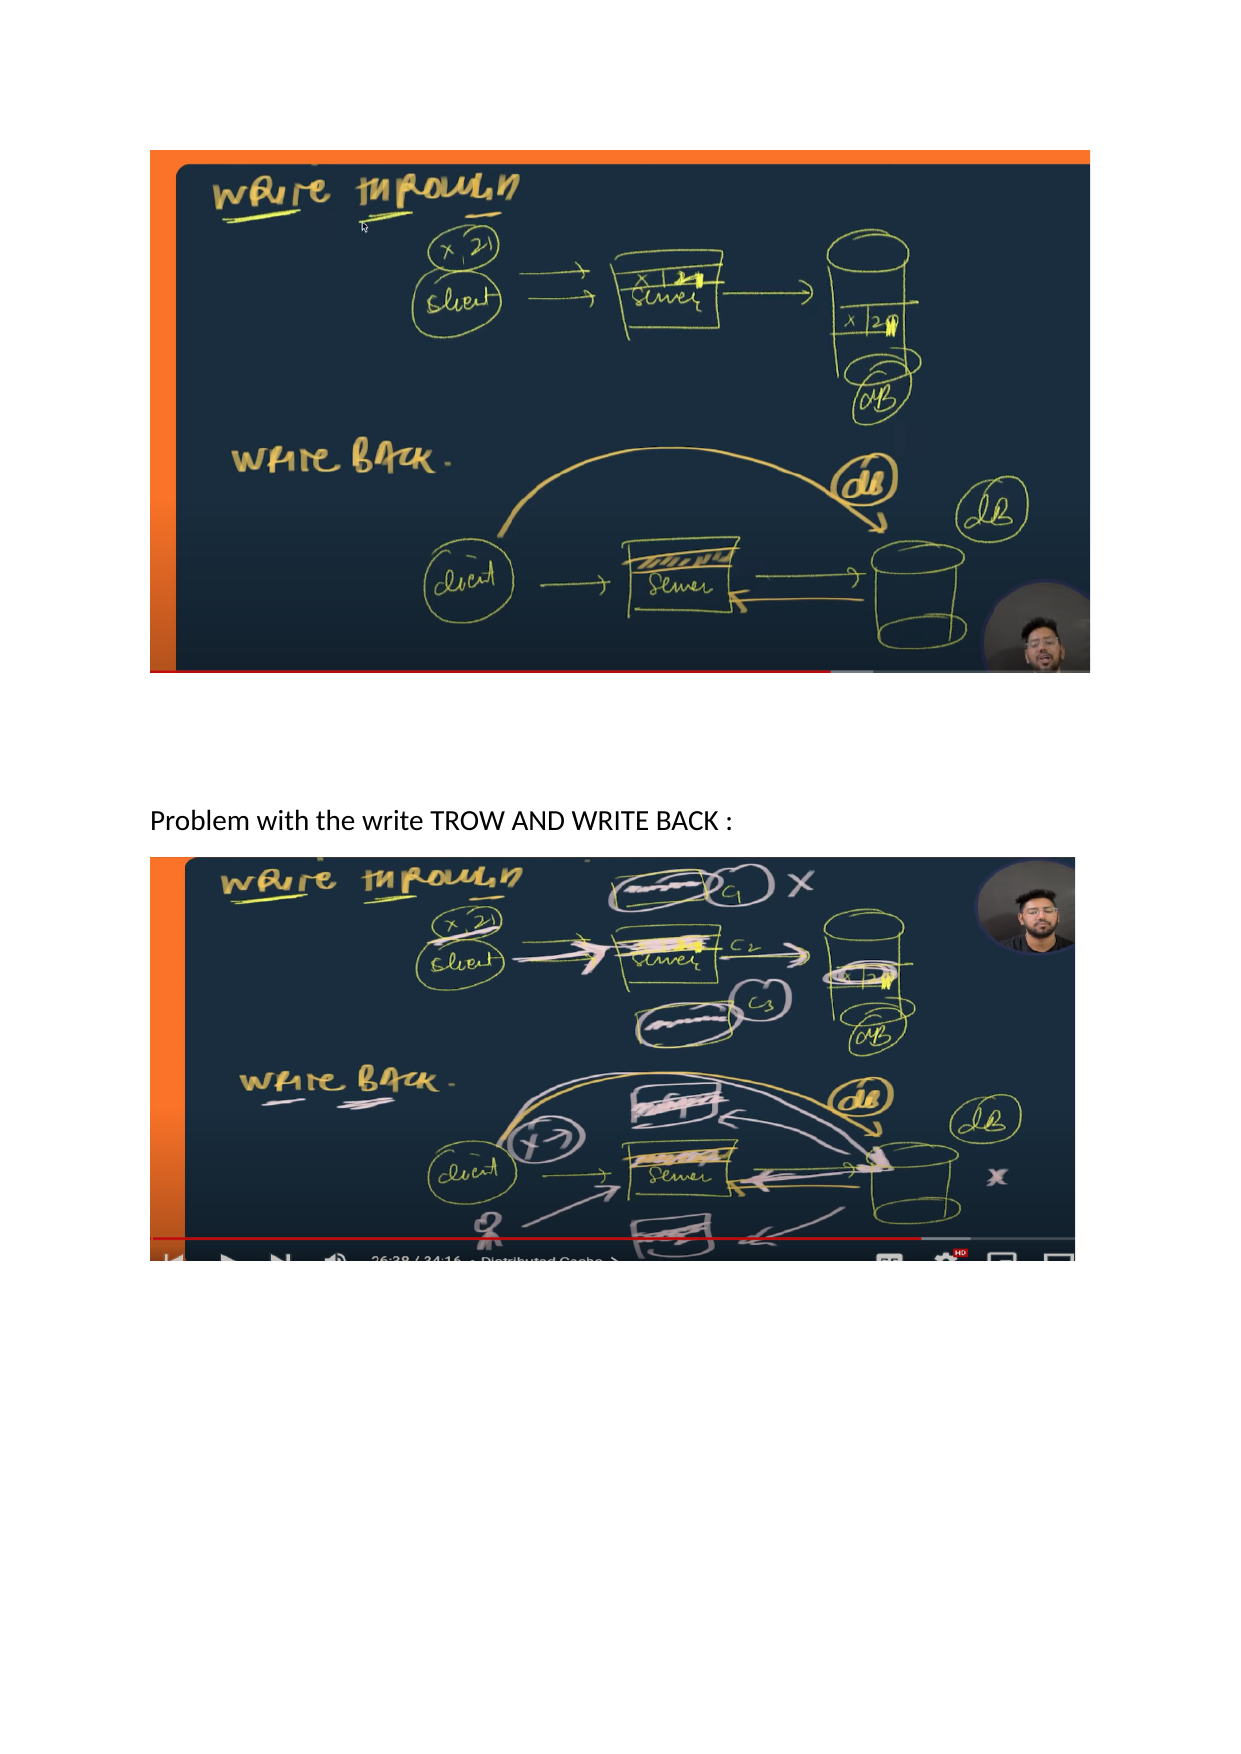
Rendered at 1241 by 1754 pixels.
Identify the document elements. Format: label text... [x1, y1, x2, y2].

picture [150, 857, 1075, 1261]
text Problem with the write TROW AND WRITE BACK : [150, 802, 1090, 838]
picture [150, 150, 1091, 673]
